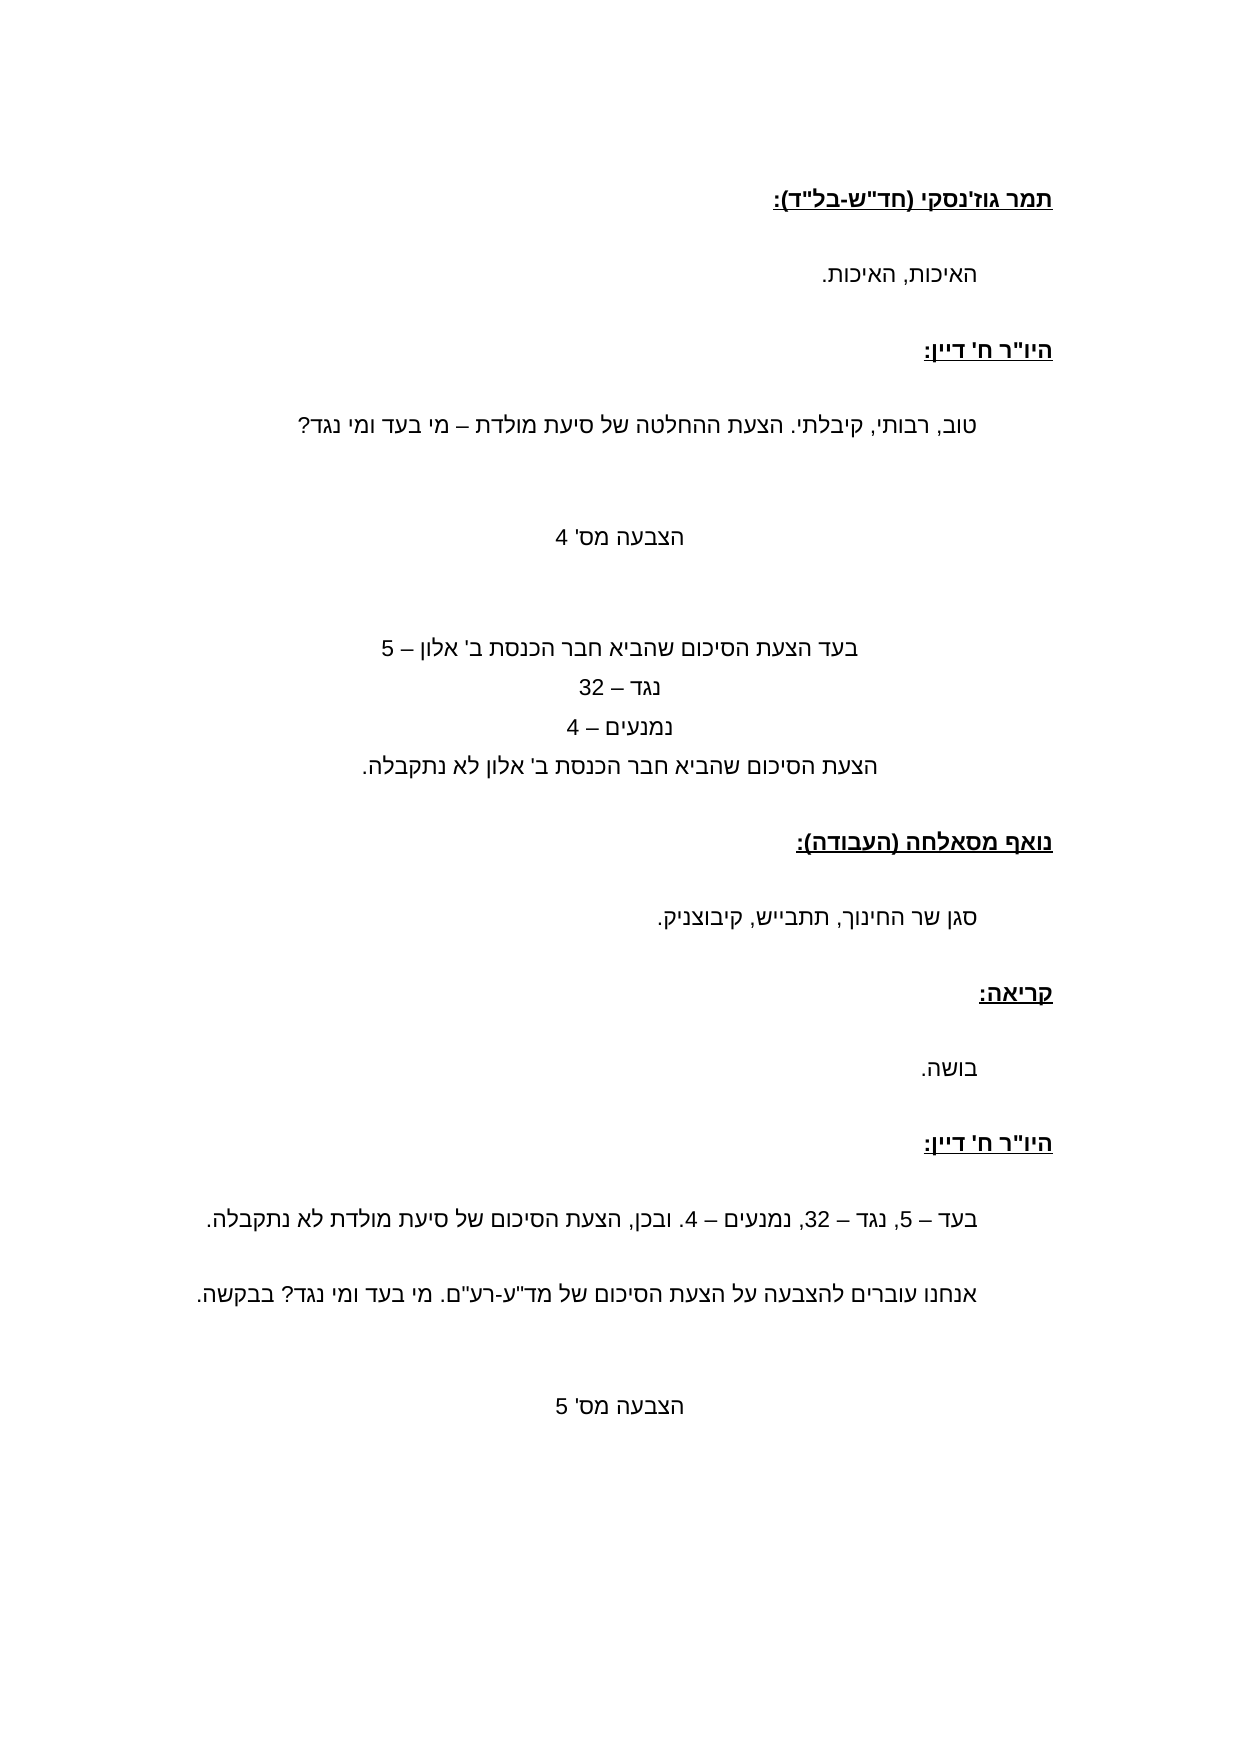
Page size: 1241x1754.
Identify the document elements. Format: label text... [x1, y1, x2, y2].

subtitle נגד – 32 [187, 674, 1053, 701]
text טוב, רבותי, קיבלתי. הצעת ההחלטה של סיעת מולדת – מי בעד ומי נגד? [187, 412, 1053, 438]
text תמר גוז'נסקי (חד"ש-בל"ד): [187, 186, 1053, 212]
subtitle הצעת הסיכום שהביא חבר הכנסת ב' אלון לא נתקבלה. [187, 753, 1053, 780]
text קריאה: [187, 979, 1053, 1006]
text נואף מסאלחה (העבודה): [187, 829, 1053, 855]
text היו"ר ח' דיין: [187, 1130, 1053, 1157]
text האיכות, האיכות. [187, 261, 1053, 288]
subtitle הצבעה מס' 5 [187, 1393, 1053, 1419]
text בעד – 5, נגד – 32, נמנעים – 4. ובכן, הצעת הסיכום של סיעת מולדת לא נתקבלה. [187, 1206, 1053, 1232]
text אנחנו עוברים להצבעה על הצעת הסיכום של מד"ע-רע"ם. מי בעד ומי נגד? בבקשה. [187, 1281, 1053, 1308]
text סגן שר החינוך, תתבייש, קיבוצניק. [187, 904, 1053, 931]
subtitle הצבעה מס' 4 [187, 523, 1053, 550]
text היו"ר ח' דיין: [187, 337, 1053, 363]
text בושה. [187, 1055, 1053, 1081]
subtitle נמנעים – 4 [187, 714, 1053, 740]
subtitle בעד הצעת הסיכום שהביא חבר הכנסת ב' אלון – 5 [187, 635, 1053, 661]
